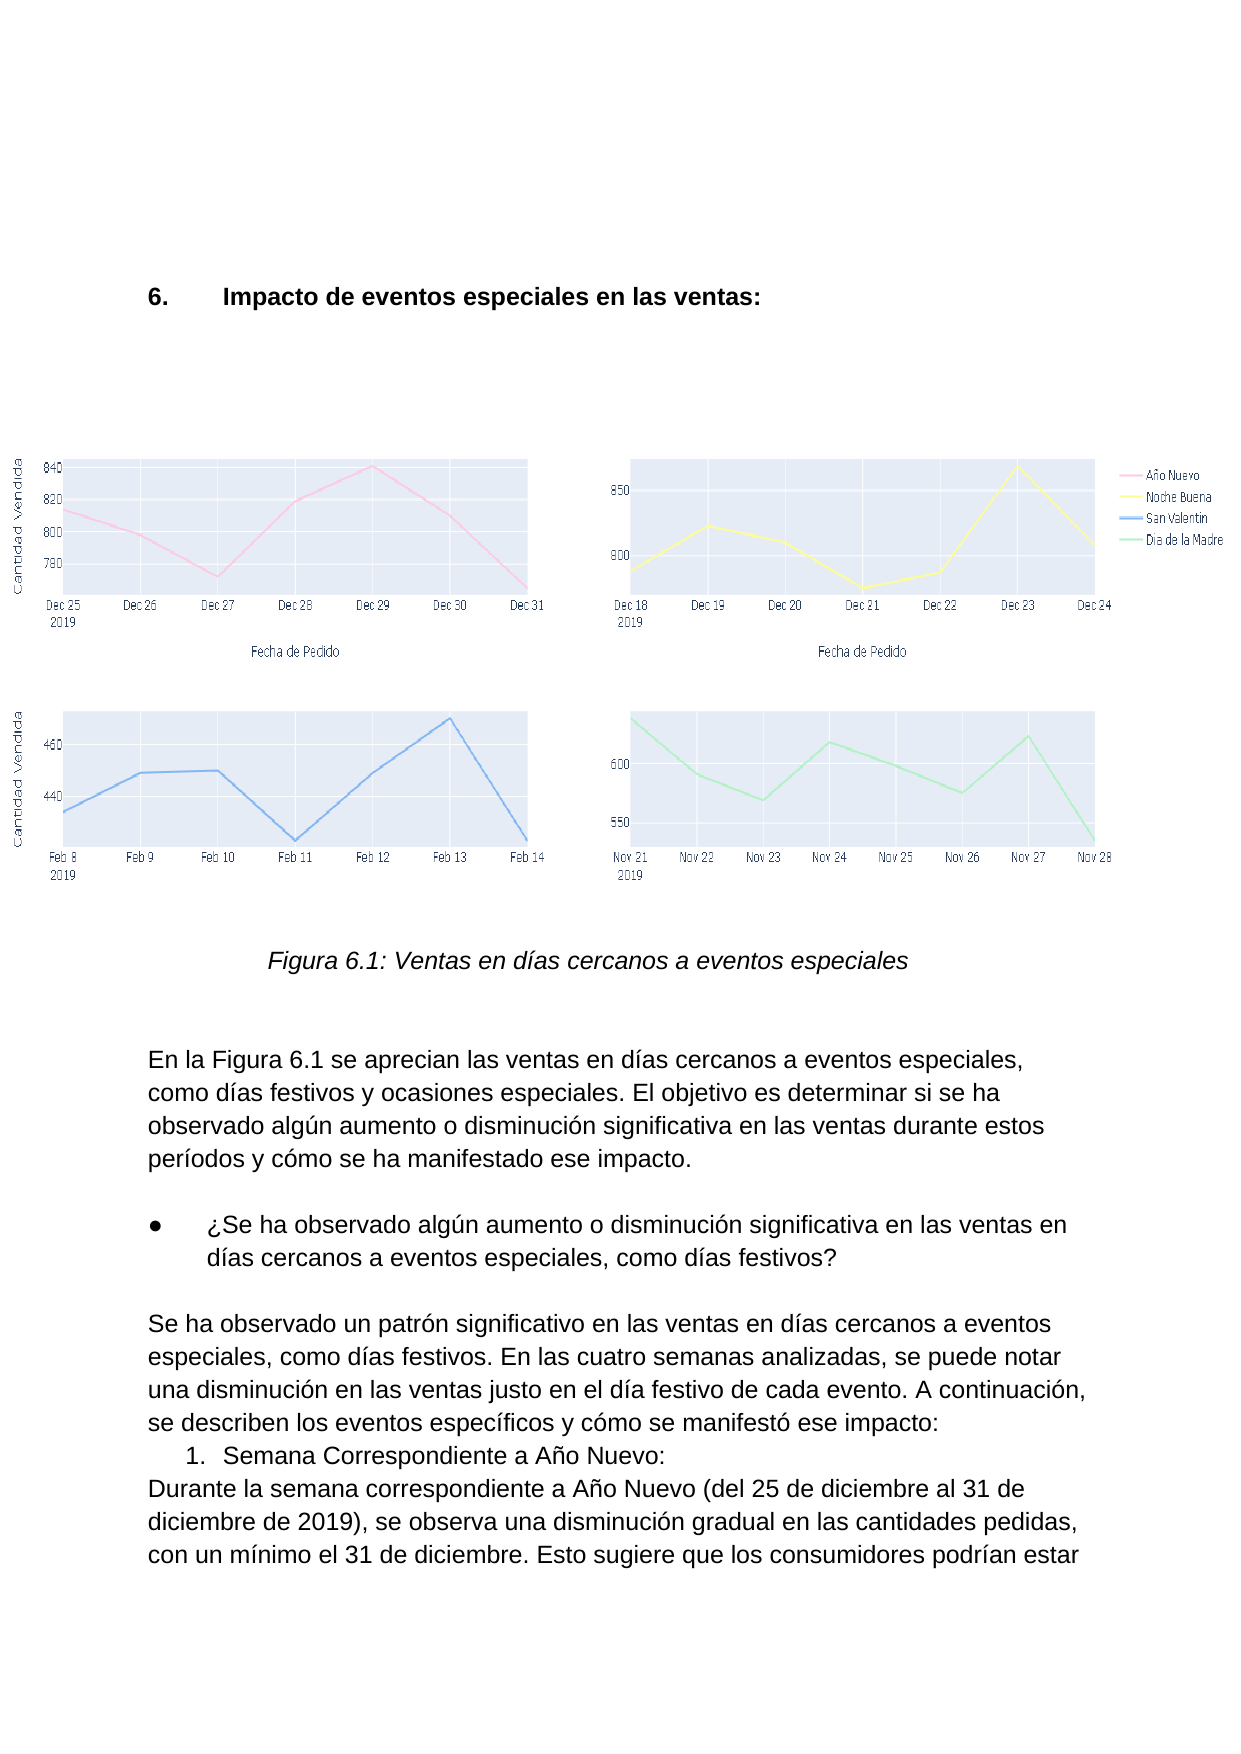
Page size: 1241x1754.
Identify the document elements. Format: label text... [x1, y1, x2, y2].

list Semana Correspondiente a Año Nuevo: [185, 1441, 1090, 1470]
list ¿Se ha observado algún aumento o disminución significativa en las ventas en días cercanos a eventos especiales, como días festivos? [148, 1210, 1090, 1272]
list Impacto de eventos especiales en las ventas: [148, 282, 1090, 311]
text Se ha observado un patrón significativo en las ventas en días cercanos a eventos especiales, como días festivos. En las cuatro semanas analizadas, se puede notar una disminución en las ventas justo en el día festivo de cada evento. A continuación, se describen los eventos específicos y cómo se manifestó ese impacto: [148, 1309, 1090, 1437]
picture [0, 347, 1241, 938]
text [148, 1474, 1090, 1569]
text En la Figura 6.1 se aprecian las ventas en días cercanos a eventos especiales, como días festivos y ocasiones especiales. El objetivo es determinar si se ha observado algún aumento o disminución significativa en las ventas durante estos períodos y cómo se ha manifestado ese impacto. [148, 1045, 1090, 1173]
text Figura 6.1: Ventas en días cercanos a eventos especiales [89, 938, 1090, 975]
